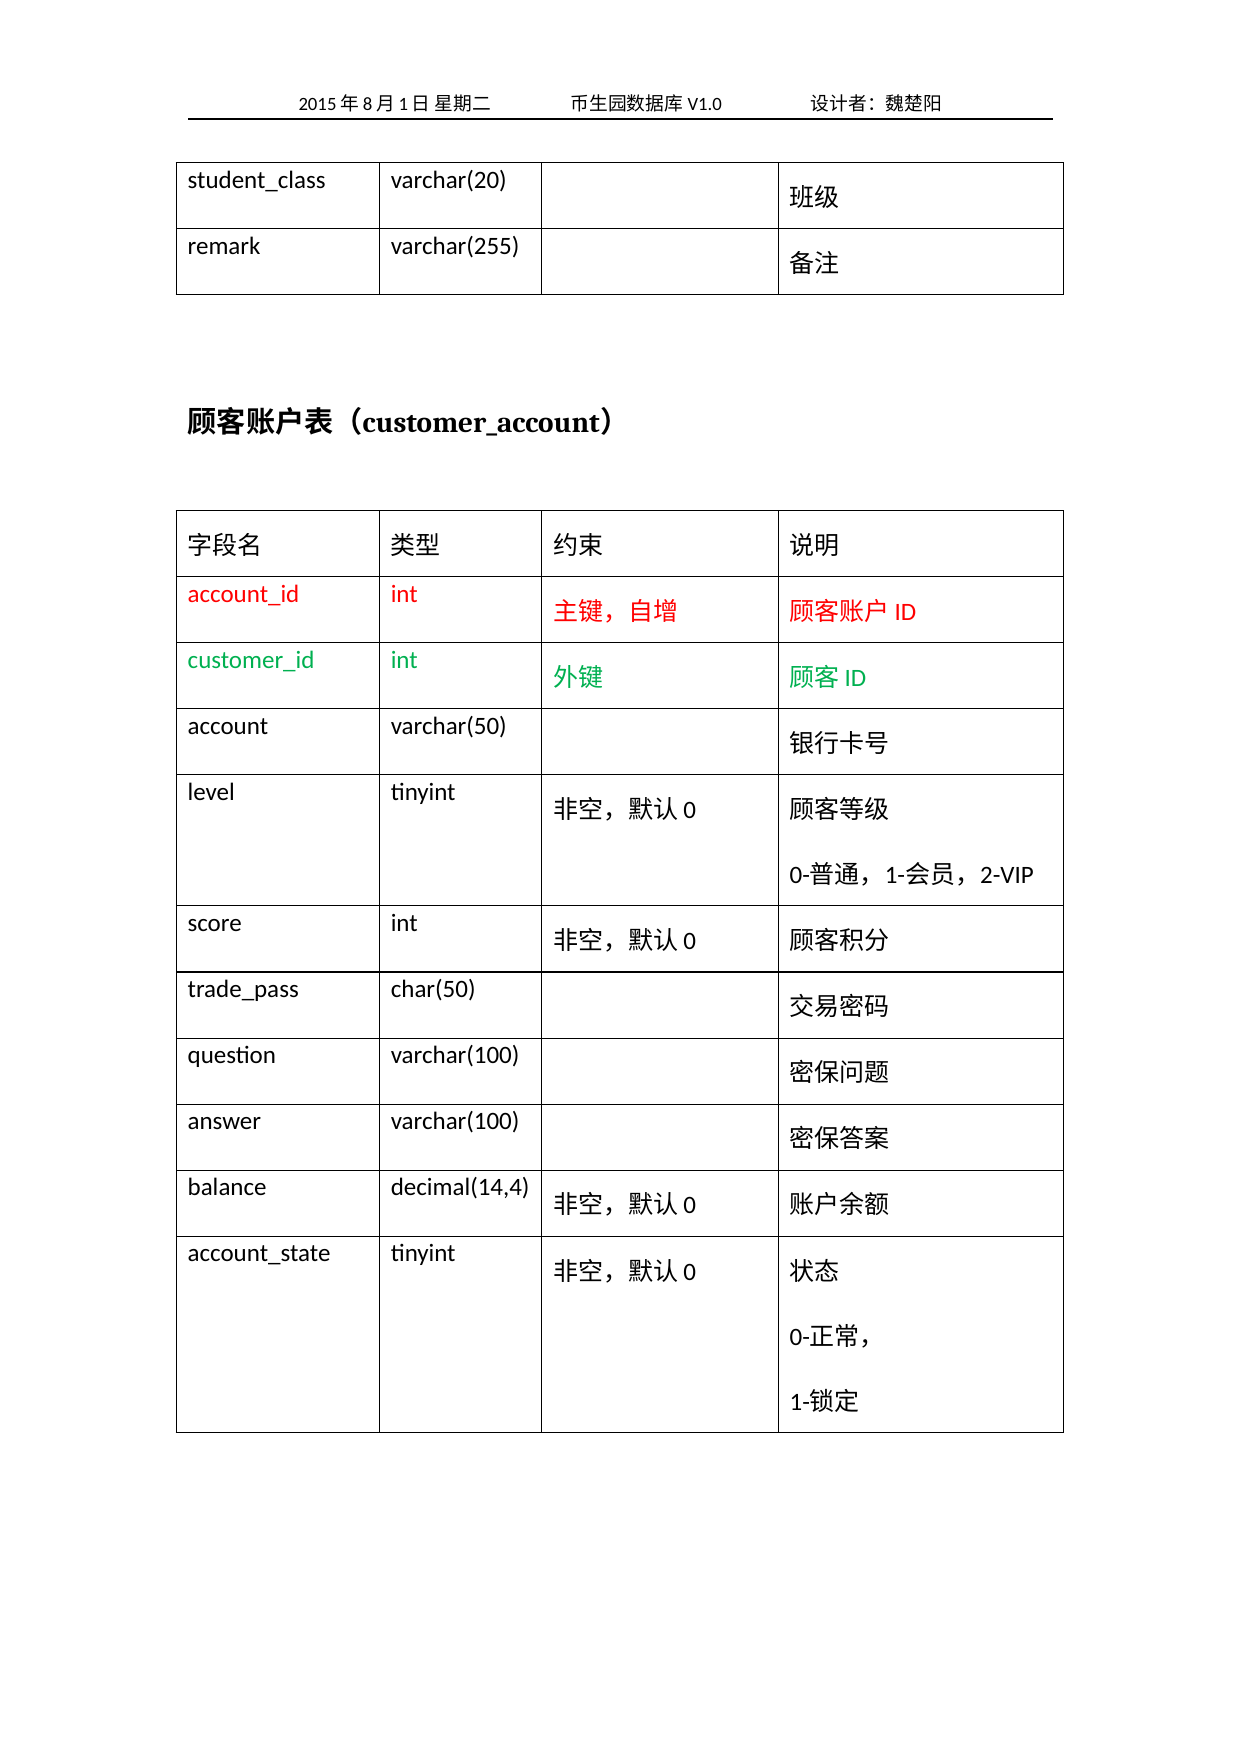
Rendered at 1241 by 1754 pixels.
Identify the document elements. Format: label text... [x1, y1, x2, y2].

table_cell 外键 [542, 643, 778, 708]
table_cell account [177, 709, 379, 774]
table_cell 密保问题 [779, 1039, 1063, 1103]
table_header 类型 [380, 511, 541, 576]
table_cell [542, 709, 778, 774]
table_cell [542, 163, 778, 228]
table_cell tinyint [380, 775, 541, 905]
table_cell varchar(100) [380, 1039, 541, 1103]
table_cell trade_pass [177, 973, 379, 1037]
table_cell 状态 0-正常， 1-锁定 [779, 1237, 1063, 1432]
table_cell [542, 1105, 778, 1169]
table_cell balance [177, 1171, 379, 1236]
table_cell question [177, 1039, 379, 1103]
table_cell 账户余额 [779, 1171, 1063, 1236]
table_cell 顾客等级 0-普通，1-会员，2-VIP [779, 775, 1063, 905]
table_header 字段名 [177, 511, 379, 576]
table_cell [542, 973, 778, 1037]
table_cell 密保答案 [779, 1105, 1063, 1169]
table_cell account_state [177, 1237, 379, 1432]
table_cell 交易密码 [779, 973, 1063, 1037]
table_cell student_class [177, 163, 379, 228]
table_header 说明 [779, 511, 1063, 576]
table_cell int [380, 906, 541, 971]
table_cell varchar(20) [380, 163, 541, 228]
table_cell int [380, 643, 541, 708]
table_cell customer_id [177, 643, 379, 708]
table_cell 非空，默认0 [542, 775, 778, 905]
table_cell 顾客ID [779, 643, 1063, 708]
table_cell 非空，默认0 [542, 906, 778, 971]
table_cell 班级 [779, 163, 1063, 228]
table_cell level [177, 775, 379, 905]
table_cell [542, 1039, 778, 1103]
table_cell 非空，默认0 [542, 1171, 778, 1236]
table_cell score [177, 906, 379, 971]
table_cell varchar(255) [380, 229, 541, 294]
table_header 约束 [542, 511, 778, 576]
table_cell 主键，自增 [542, 577, 778, 642]
table_cell answer [177, 1105, 379, 1169]
table_cell char(50) [380, 973, 541, 1037]
table_cell decimal(14,4) [380, 1171, 541, 1236]
table_cell 银行卡号 [779, 709, 1063, 774]
table_cell tinyint [380, 1237, 541, 1432]
table_cell 备注 [779, 229, 1063, 294]
table_cell remark [177, 229, 379, 294]
table_cell account_id [177, 577, 379, 642]
table_cell varchar(100) [380, 1105, 541, 1169]
subtitle 顾客账户表（customer_account） [187, 387, 1053, 452]
table_cell int [380, 577, 541, 642]
table_cell varchar(50) [380, 709, 541, 774]
table_cell 非空，默认0 [542, 1237, 778, 1432]
table_cell 顾客账户ID [779, 577, 1063, 642]
table_cell 顾客积分 [779, 906, 1063, 971]
table_cell [542, 229, 778, 294]
